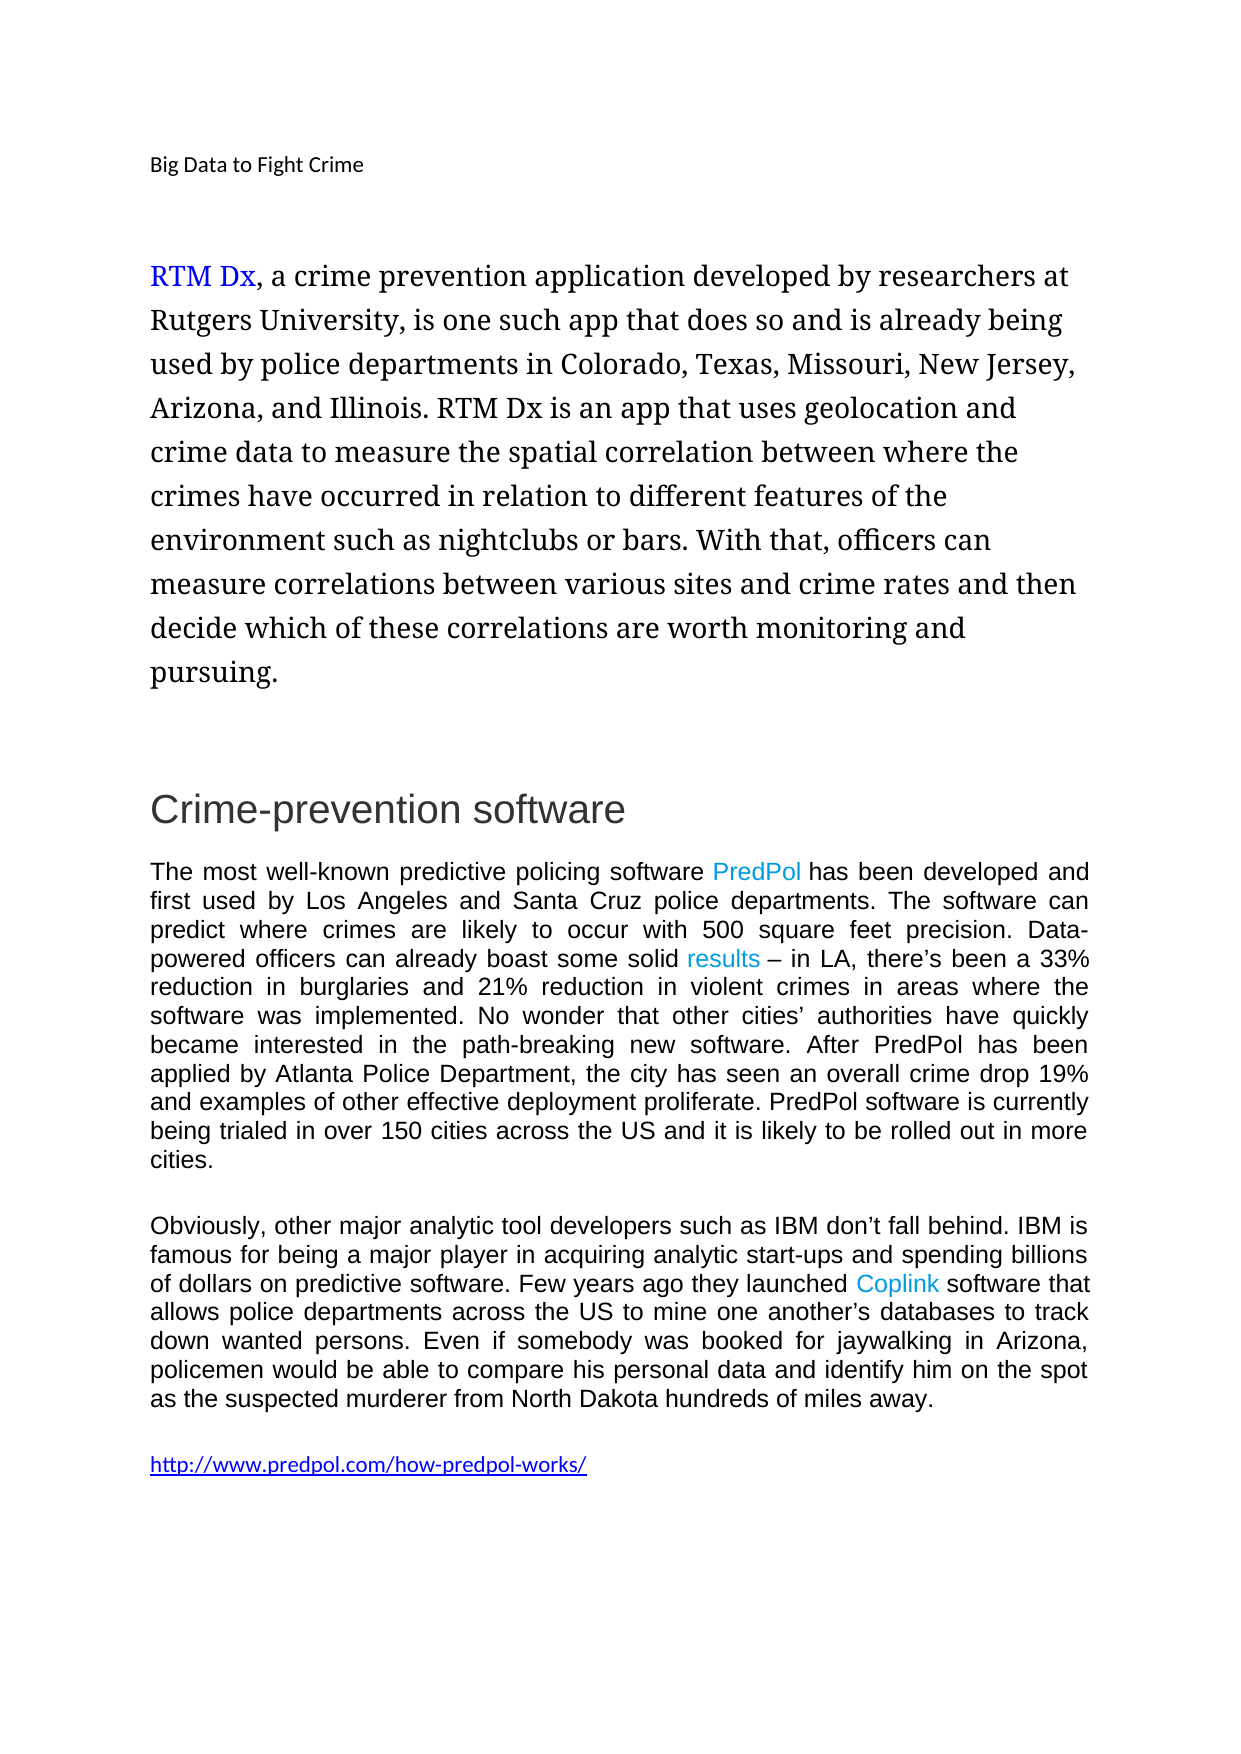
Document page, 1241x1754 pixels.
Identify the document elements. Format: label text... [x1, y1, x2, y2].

text Obviously, other major analytic tool developers such as IBM don’t fall behind. IBM is famous for being a major player in acquiring analytic start-ups and spending billions of dollars on predictive software. Few years ago they launched Coplink software that allows police departments across the US to mine one another’s databases to track down wanted persons. Even if somebody was booked for jaywalking in Arizona, policemen would be able to compare his personal data and identify him on the spot as the suspected murderer from North Dakota hundreds of miles away. [150, 1211, 1090, 1412]
text Crime-prevention software [150, 782, 1090, 832]
text Big Data to Fight Crime [150, 150, 1090, 178]
text http://www.predpol.com/how-predpol-works/ [150, 1450, 1090, 1478]
text RTM Dx, a crime prevention application developed by researchers at Rutgers University, is one such app that does so and is already being used by police departments in Colorado, Texas, Missouri, New Jersey, Arizona, and Illinois. RTM Dx is an app that uses geolocation and crime data to measure the spatial correlation between where the crimes have occurred in relation to different features of the environment such as nightclubs or bars. With that, officers can measure correlations between various sites and crime rates and then decide which of these correlations are worth monitoring and pursuing. [150, 256, 1090, 691]
text The most well-known predictive policing software PredPol has been developed and first used by Los Angeles and Santa Cruz police departments. The software can predict where crimes are likely to occur with 500 square feet precision. Data-powered officers can already boast some solid results – in LA, there’s been a 33% reduction in burglaries and 21% reduction in violent crimes in areas where the software was implemented. No wonder that other cities’ authorities have quickly became interested in the path-breaking new software. After PredPol has been applied by Atlanta Police Department, the city has seen an overall crime drop 19% and examples of other effective deployment proliferate. PredPol software is currently being trialed in over 150 cities across the US and it is likely to be rolled out in more cities. [150, 857, 1090, 1174]
